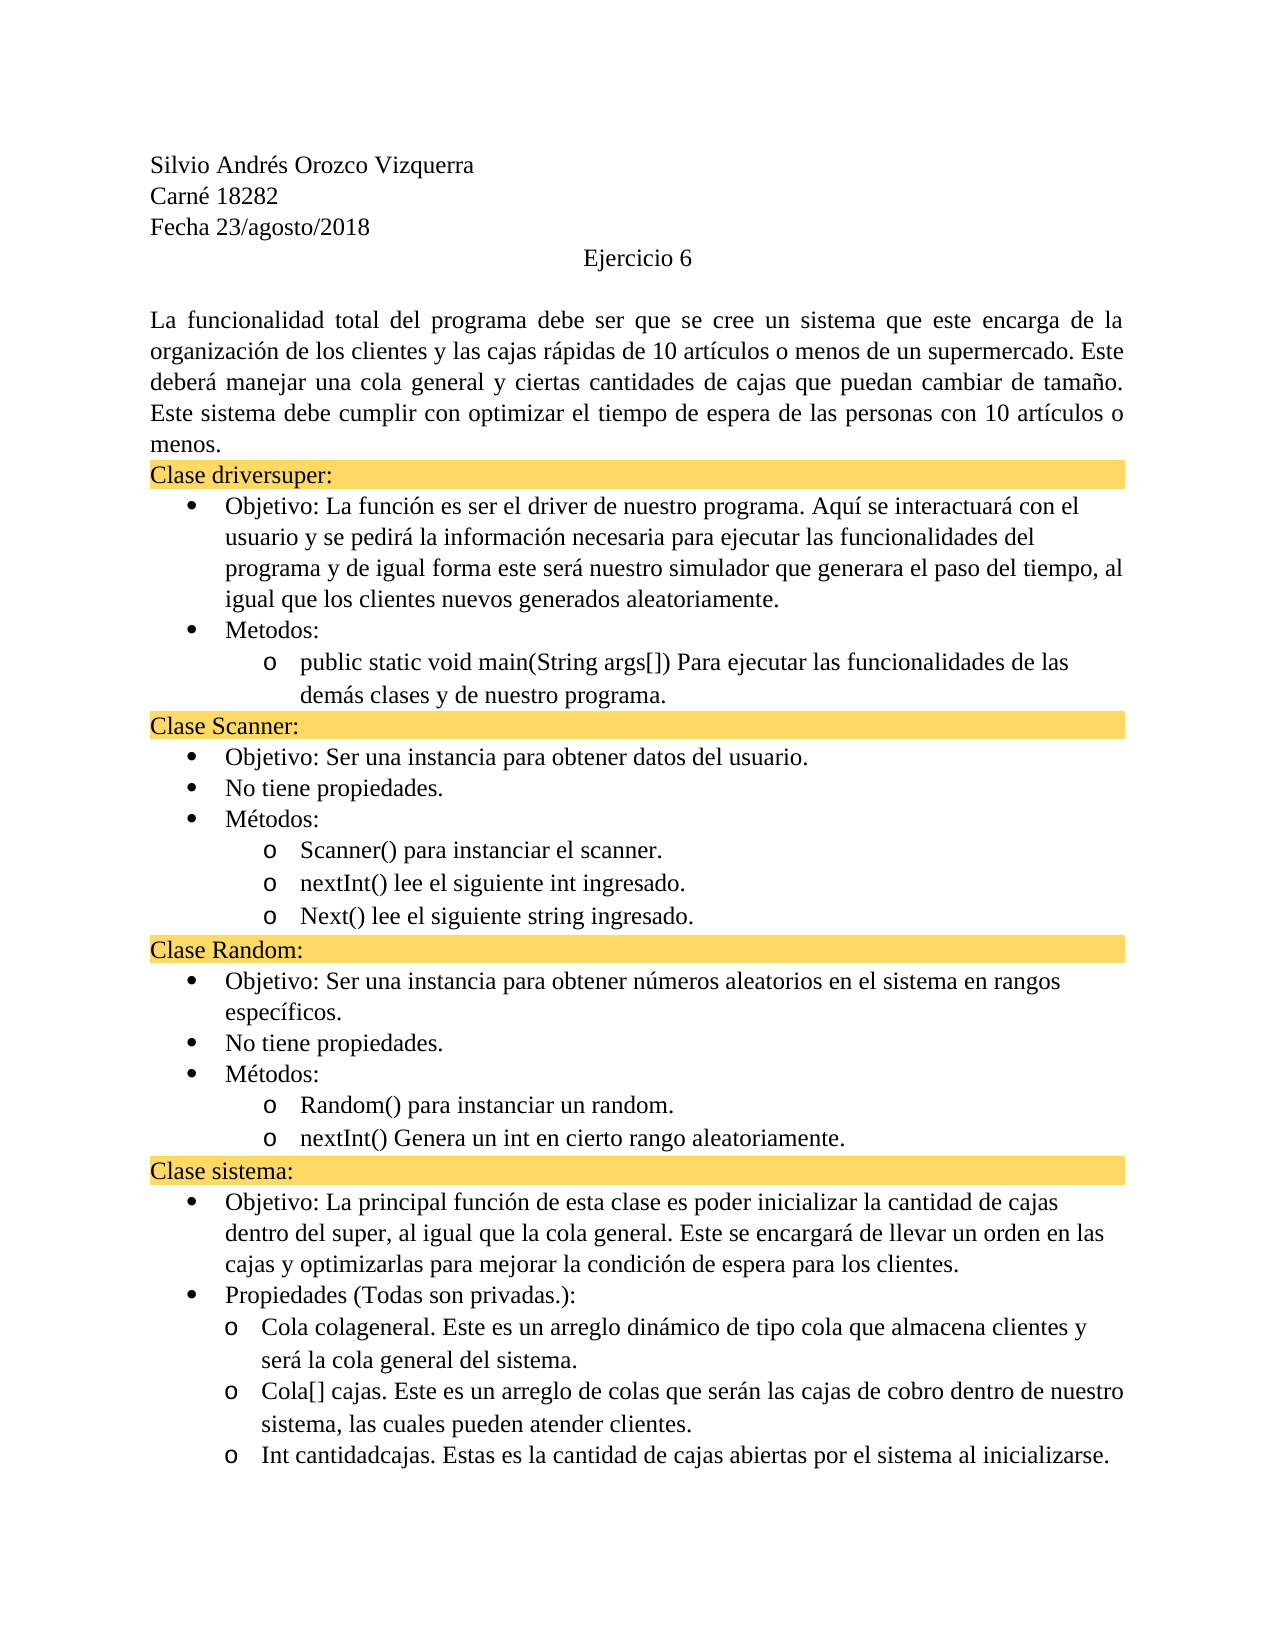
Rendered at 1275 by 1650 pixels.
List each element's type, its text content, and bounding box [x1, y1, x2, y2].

text Silvio Andrés Orozco Vizquerra [150, 150, 1125, 179]
list Random() para instanciar un random. [262, 1090, 1125, 1121]
list No tiene propiedades. [187, 773, 1125, 802]
list Métodos: [187, 1059, 1125, 1088]
list Objetivo: La principal función de esta clase es poder inicializar la cantidad de cajas dentro del super, al igual que la cola general. Este se encargará de llevar un orden en las cajas y optimizarlas para mejorar la condición de espera para los clientes. [187, 1187, 1125, 1278]
text Clase Scanner: [150, 711, 1125, 739]
text Clase sistema: [150, 1156, 1125, 1185]
text Fecha 23/agosto/2018 [150, 212, 1125, 241]
text Clase Random: [150, 935, 1125, 963]
list Metodos: [187, 616, 1125, 644]
list Int cantidadcajas. Estas es la cantidad de cajas abiertas por el sistema al inicializarse. [224, 1440, 1125, 1471]
list nextInt() lee el siguiente int ingresado. [262, 868, 1125, 899]
list No tiene propiedades. [187, 1028, 1125, 1057]
list Cola colageneral. Este es un arreglo dinámico de tipo cola que almacena clientes y será la cola general del sistema. [224, 1312, 1125, 1373]
list nextInt() Genera un int en cierto rango aleatoriamente. [262, 1123, 1125, 1154]
list Objetivo: La función es ser el driver de nuestro programa. Aquí se interactuará con el usuario y se pedirá la información necesaria para ejecutar las funcionalidades del programa y de igual forma este será nuestro simulador que generara el paso del tiempo, al igual que los clientes nuevos generados aleatoriamente. [187, 491, 1125, 613]
list Objetivo: Ser una instancia para obtener números aleatorios en el sistema en rangos específicos. [187, 966, 1125, 1026]
list Next() lee el siguiente string ingresado. [262, 901, 1125, 932]
list Propiedades (Todas son privadas.): [187, 1281, 1125, 1309]
text Carné 18282 [150, 181, 1125, 210]
list Objetivo: Ser una instancia para obtener datos del usuario. [187, 742, 1125, 771]
text Ejercicio 6 [150, 243, 1125, 272]
list Scanner() para instanciar el scanner. [262, 835, 1125, 866]
list Cola[] cajas. Este es un arreglo de colas que serán las cajas de cobro dentro de nuestro sistema, las cuales pueden atender clientes. [224, 1376, 1125, 1438]
text La funcionalidad total del programa debe ser que se cree un sistema que este encarga de la organización de los clientes y las cajas rápidas de 10 artículos o menos de un supermercado. Este deberá manejar una cola general y ciertas cantidades de cajas que puedan cambiar de tamaño. Este sistema debe cumplir con optimizar el tiempo de espera de las personas con 10 artículos o menos. [150, 305, 1125, 458]
list Métodos: [187, 804, 1125, 833]
text Clase driversuper: [150, 460, 1125, 489]
list public static void main(String args[]) Para ejecutar las funcionalidades de las demás clases y de nuestro programa. [262, 647, 1125, 708]
